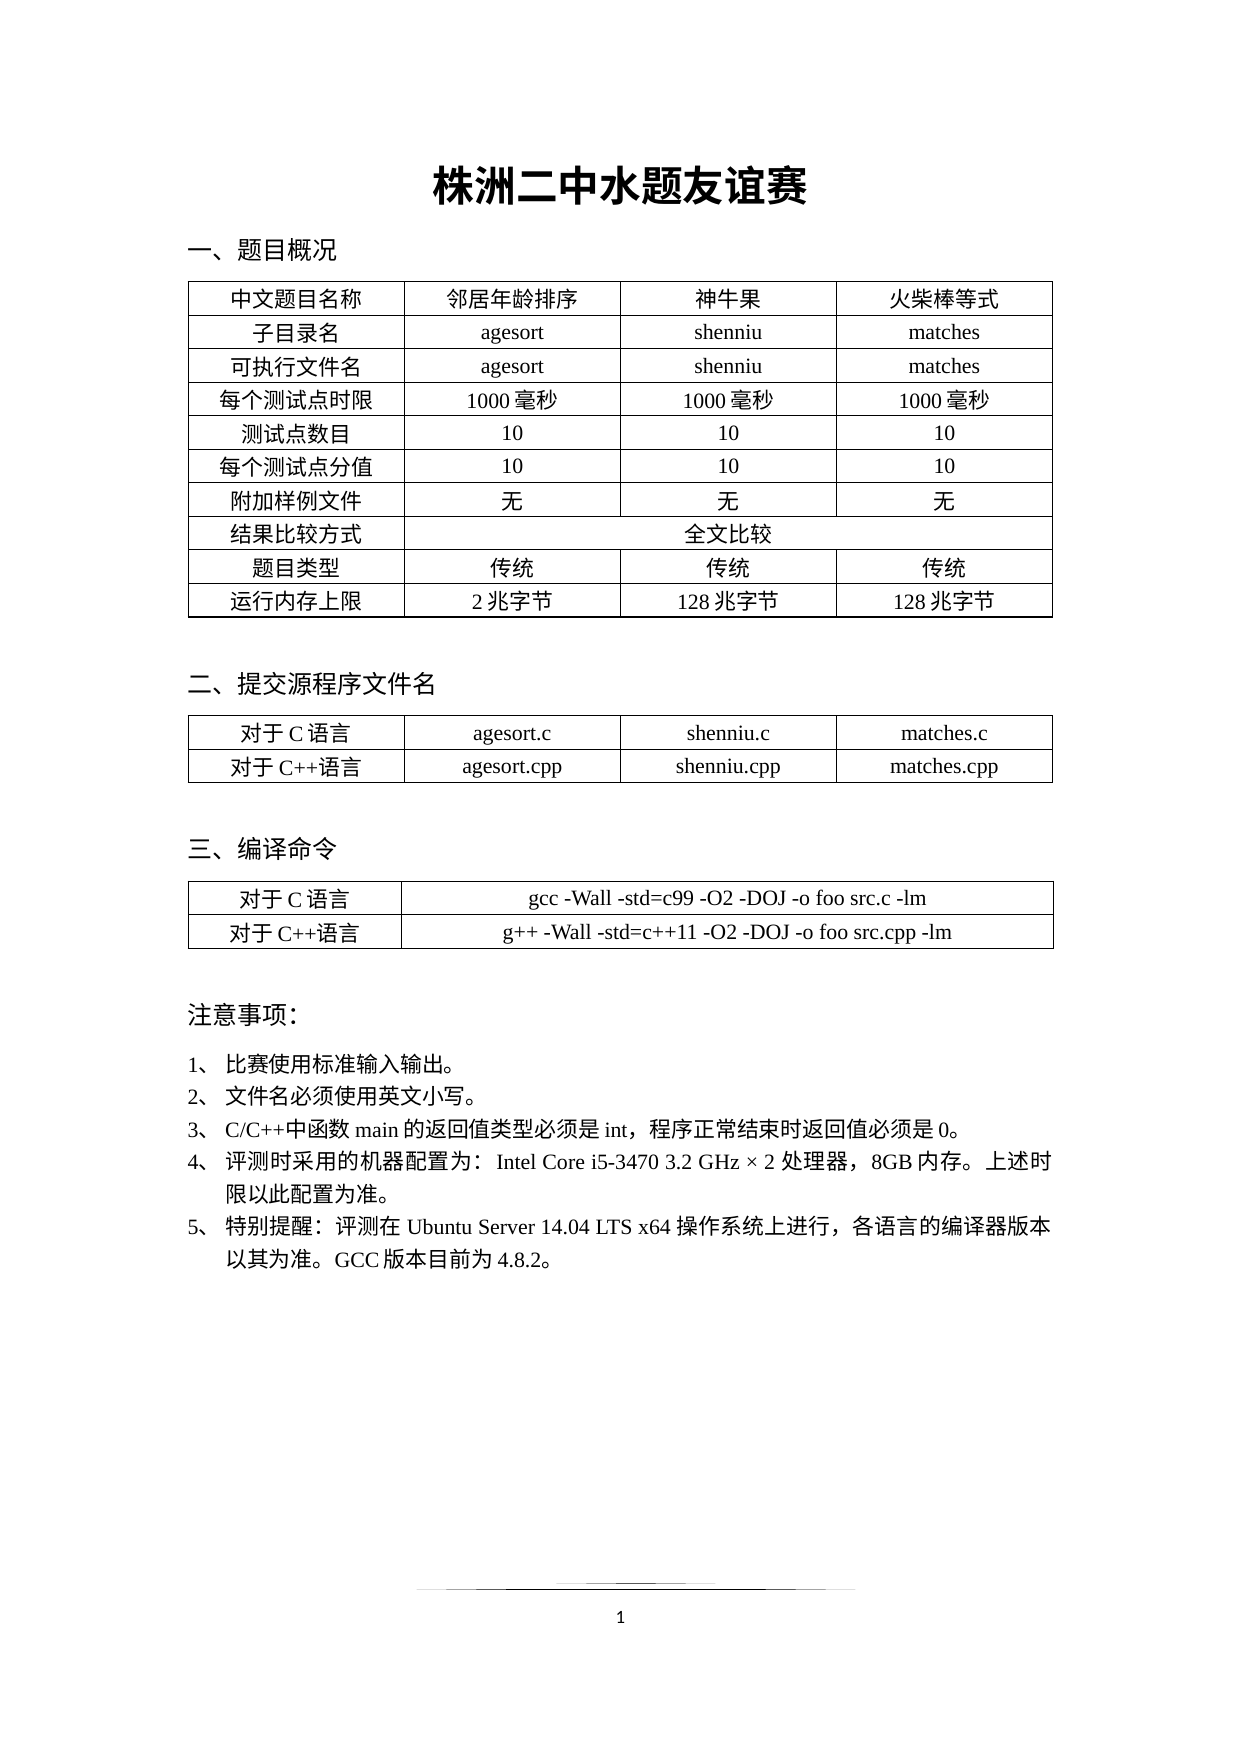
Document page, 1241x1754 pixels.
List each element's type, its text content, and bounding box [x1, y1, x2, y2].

table_cell matches [837, 316, 1052, 348]
table_cell shenniu [621, 316, 836, 348]
table_header 对于C语言 [189, 716, 404, 748]
table_cell 每个测试点分值 [189, 450, 404, 482]
list 文件名必须使用英文小写。 [187, 1079, 1053, 1111]
table_cell 测试点数目 [189, 416, 404, 449]
list 特别提醒：评测在Ubuntu Server 14.04 LTS x64操作系统上进行，各语言的编译器版本以其为准。GCC版本目前为4.8.2。 [187, 1209, 1053, 1274]
table_cell 传统 [405, 550, 620, 583]
table_cell shenniu [621, 349, 836, 382]
text 三、编译命令 [187, 816, 1053, 881]
table_cell 10 [621, 416, 836, 449]
list 评测时采用的机器配置为：Intel Core i5-3470 3.2 GHz × 2处理器，8GB内存。上述时限以此配置为准。 [187, 1144, 1053, 1209]
table_cell 1000毫秒 [837, 383, 1052, 415]
table_header gcc -Wall -std=c99 -O2 -DOJ -o foo src.c -lm [402, 882, 1053, 914]
table_cell agesort [405, 349, 620, 382]
table_cell 无 [621, 483, 836, 516]
table_cell 1000毫秒 [405, 383, 620, 415]
list C/C++中函数main的返回值类型必须是int，程序正常结束时返回值必须是0。 [187, 1111, 1053, 1144]
table_cell 结果比较方式 [189, 517, 404, 549]
table_header 对于C语言 [189, 882, 401, 914]
table_cell 可执行文件名 [189, 349, 404, 382]
table_cell 传统 [837, 550, 1052, 583]
table_cell 10 [837, 450, 1052, 482]
table_cell 传统 [621, 550, 836, 583]
table_cell 每个测试点时限 [189, 383, 404, 415]
table_cell 题目类型 [189, 550, 404, 583]
table_cell 附加样例文件 [189, 483, 404, 516]
table_cell 对于C++语言 [189, 750, 404, 782]
table_cell 子目录名 [189, 316, 404, 348]
table_cell 128兆字节 [837, 584, 1052, 616]
table_cell shenniu.cpp [621, 750, 836, 782]
text 一、题目概况 [187, 216, 1053, 281]
table_cell 2兆字节 [405, 584, 620, 616]
table_cell g++ -Wall -std=c++11 -O2 -DOJ -o foo src.cpp -lm [402, 915, 1053, 948]
table_header 邻居年龄排序 [405, 282, 620, 314]
table_cell 10 [405, 416, 620, 449]
table_cell 1000毫秒 [621, 383, 836, 415]
table_cell 10 [621, 450, 836, 482]
text 注意事项： [187, 981, 1053, 1046]
text 株洲二中水题友谊赛 [187, 151, 1053, 216]
table_cell 对于C++语言 [189, 915, 401, 948]
table_cell agesort [405, 316, 620, 348]
table_header 神牛果 [621, 282, 836, 314]
text 二、提交源程序文件名 [187, 650, 1053, 715]
table_header agesort.c [405, 716, 620, 748]
table_cell 10 [837, 416, 1052, 449]
table_cell 10 [405, 450, 620, 482]
table_cell 无 [405, 483, 620, 516]
table_header 火柴棒等式 [837, 282, 1052, 314]
table_cell 运行内存上限 [189, 584, 404, 616]
table_cell 无 [837, 483, 1052, 516]
table_header shenniu.c [621, 716, 836, 748]
table_cell matches.cpp [837, 750, 1052, 782]
table_cell matches [837, 349, 1052, 382]
table_header 中文题目名称 [189, 282, 404, 314]
list 比赛使用标准输入输出。 [187, 1046, 1053, 1079]
table_cell agesort.cpp [405, 750, 620, 782]
table_cell 128兆字节 [621, 584, 836, 616]
table_cell 全文比较 [405, 517, 1052, 549]
table_header matches.c [837, 716, 1052, 748]
